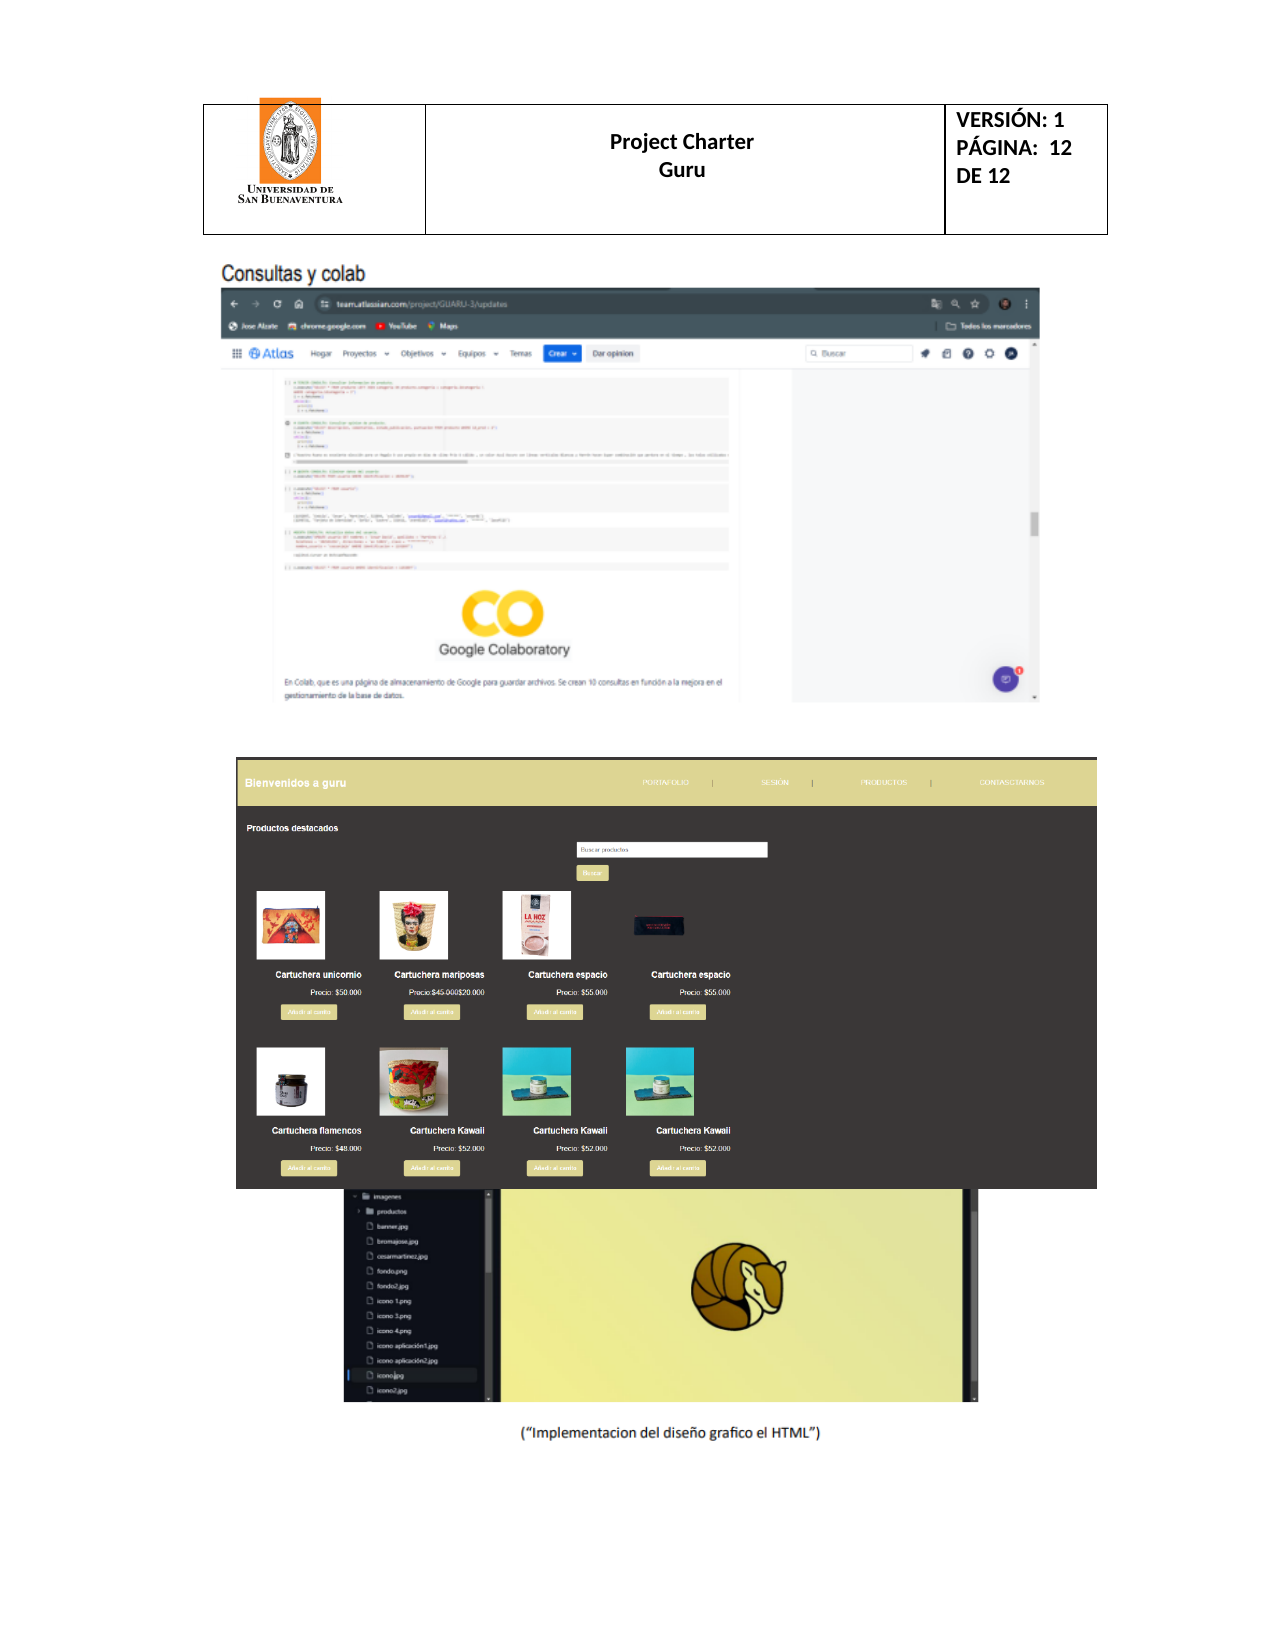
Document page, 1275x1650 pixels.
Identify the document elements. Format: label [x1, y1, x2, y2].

picture [236, 96, 344, 104]
picture [236, 105, 344, 204]
picture [206, 263, 1097, 1471]
